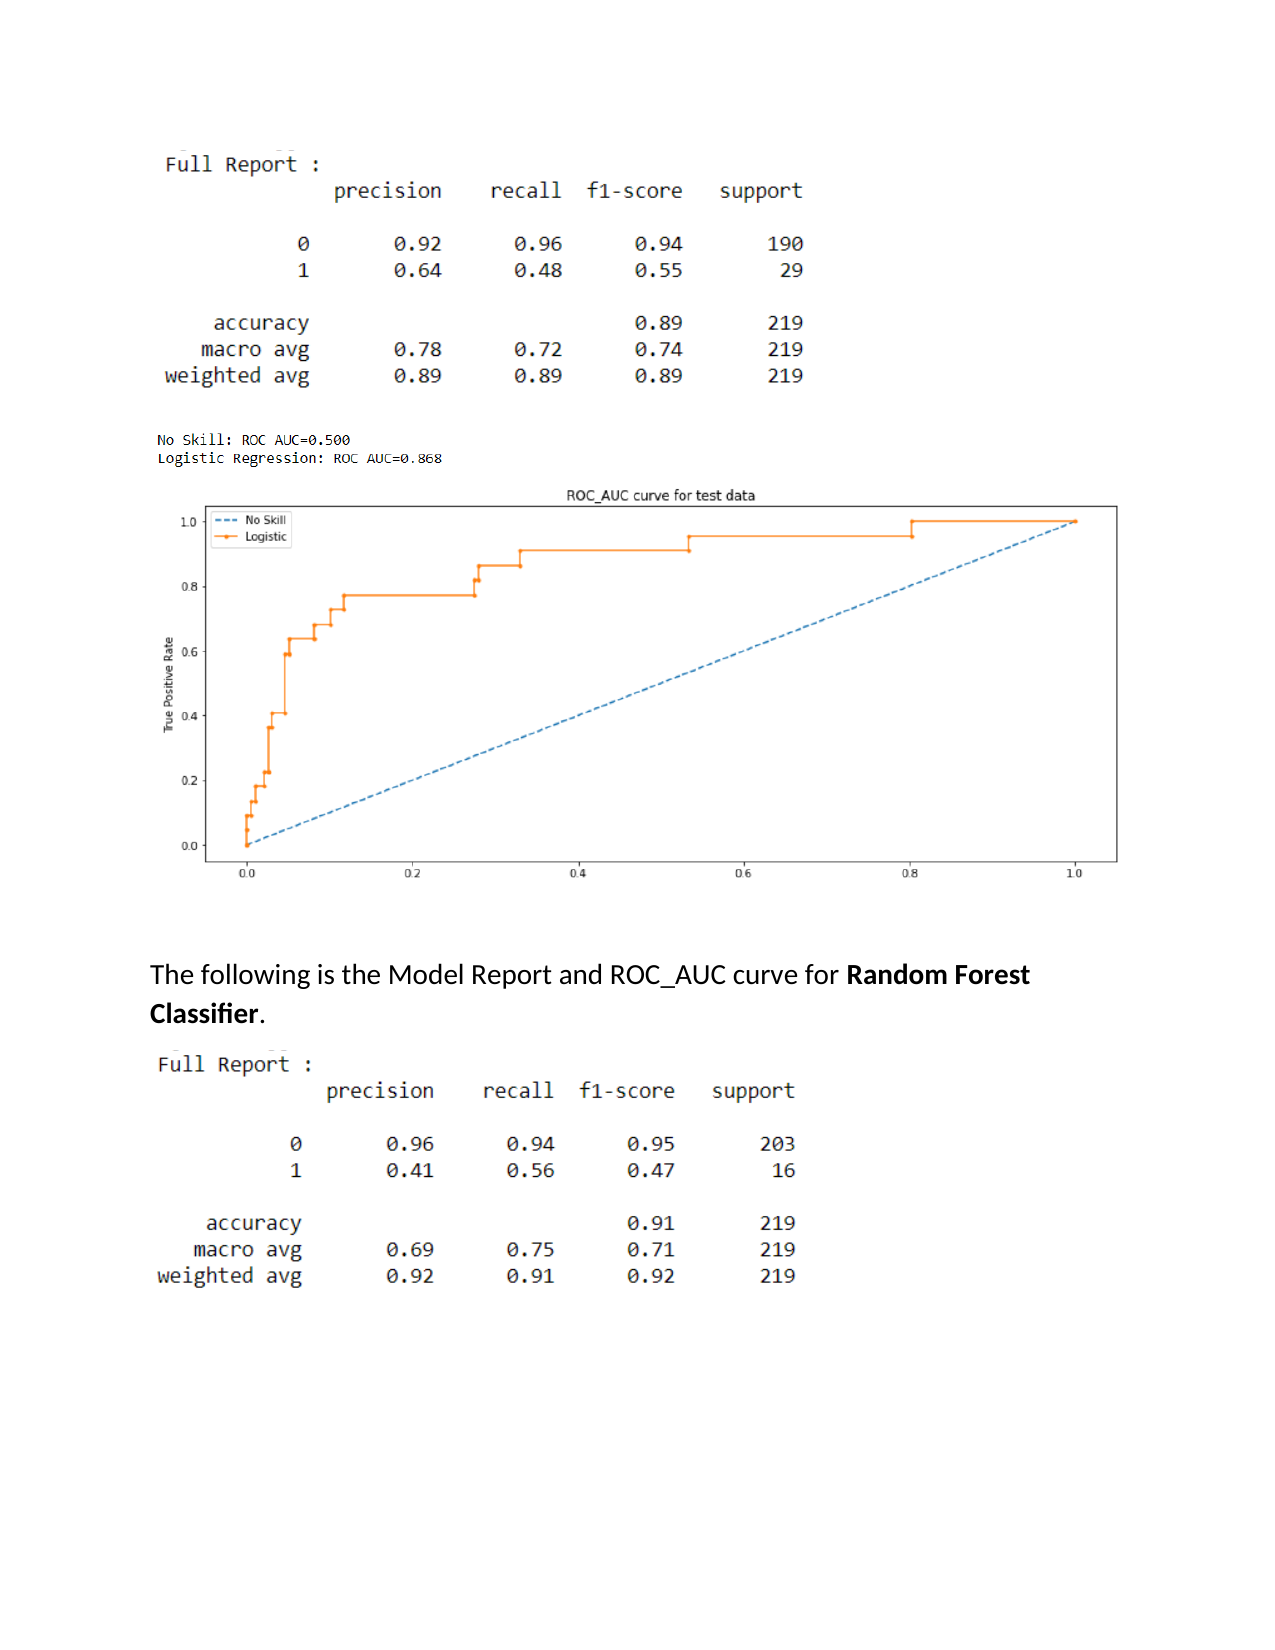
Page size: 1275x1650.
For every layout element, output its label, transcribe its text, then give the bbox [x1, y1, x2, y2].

picture [150, 1050, 827, 1303]
picture [150, 427, 1125, 883]
picture [150, 150, 840, 409]
text The following is the Model Report and ROC_AUC curve for Random Forest Classifier. [150, 956, 1125, 1031]
